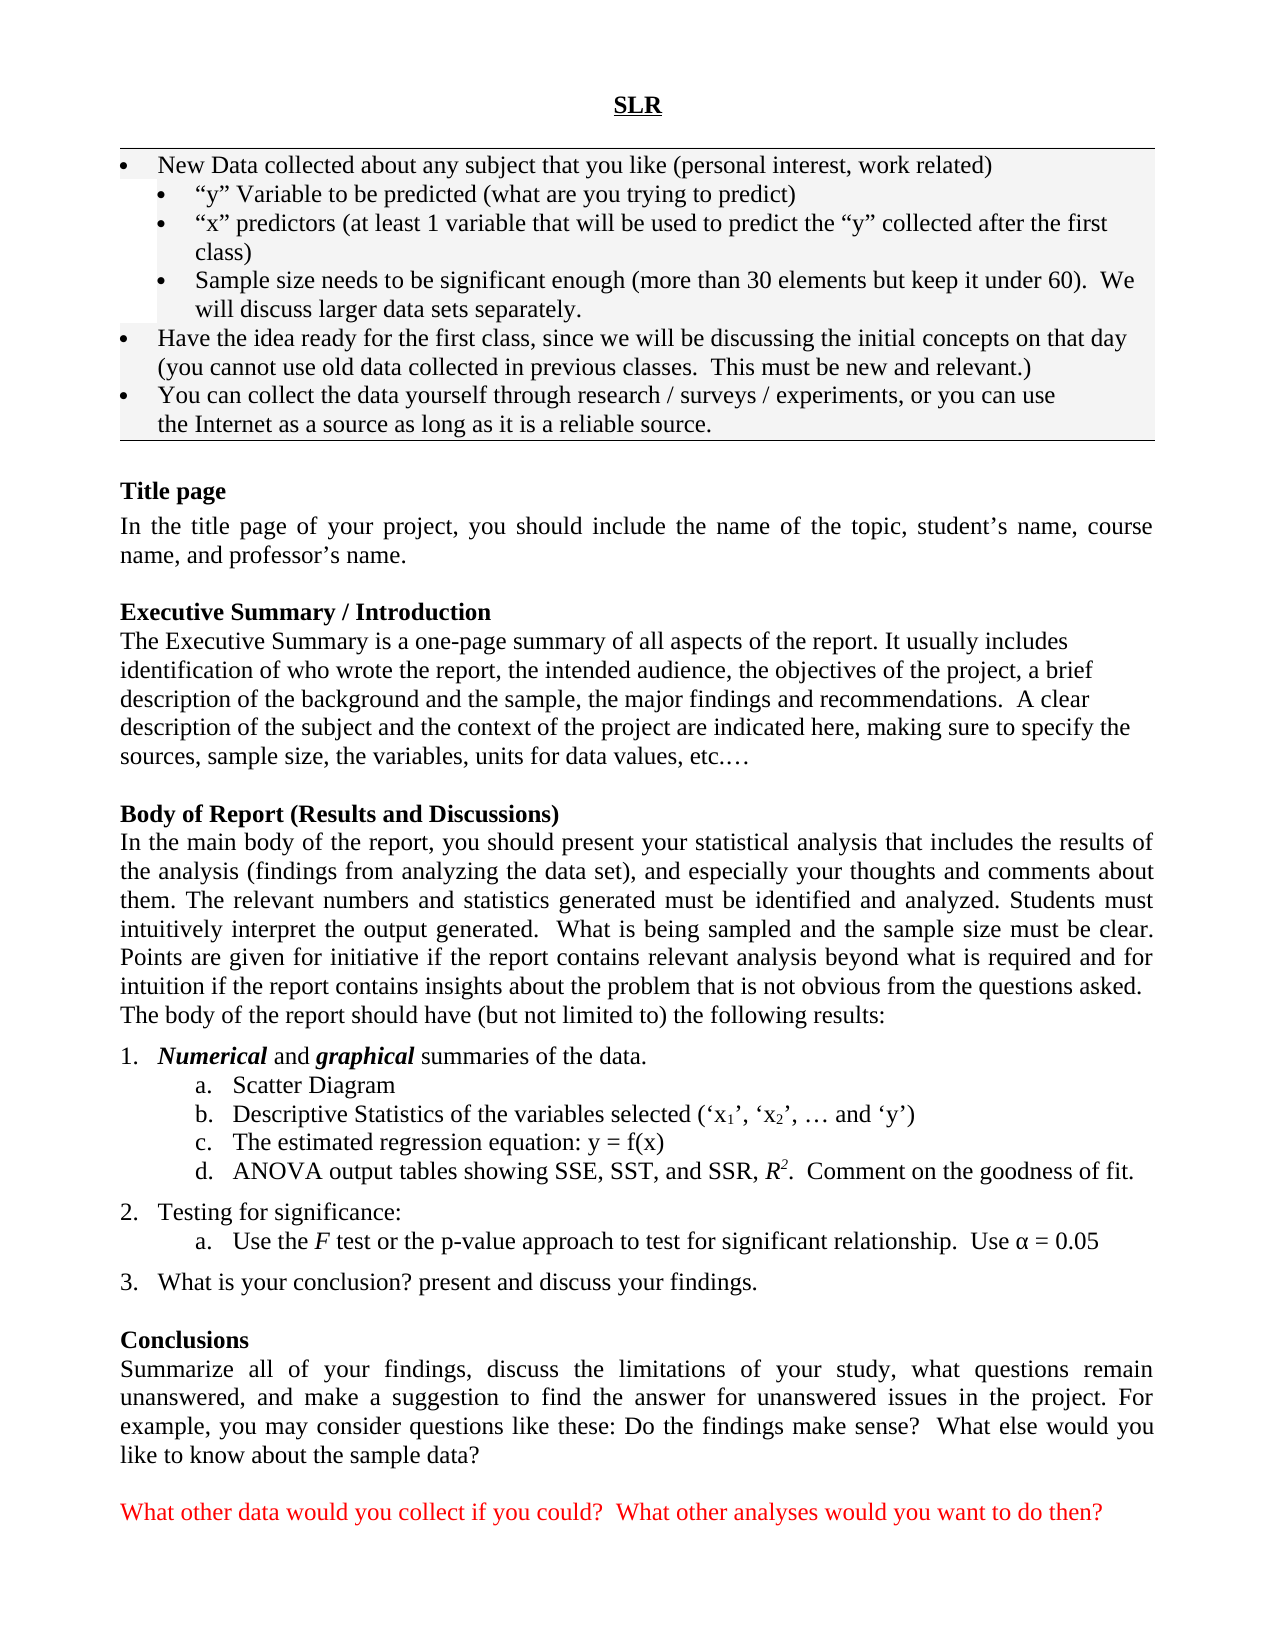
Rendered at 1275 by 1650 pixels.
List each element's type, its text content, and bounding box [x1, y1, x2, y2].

text Conclusions [120, 1325, 1155, 1354]
text Title page [120, 476, 1155, 505]
list Use the F test or the p-value approach to test for significant relationship. Use α = 0.05 [195, 1226, 1155, 1255]
list Descriptive Statistics of the variables selected (‘x1’, ‘x2’, … and ‘y’) [195, 1099, 1155, 1127]
list What is your conclusion? present and discuss your findings. [120, 1267, 1155, 1296]
text In the main body of the report, you should present your statistical analysis that includes the results of the analysis (findings from analyzing the data set), and especially your thoughts and comments about them. The relevant numbers and statistics generated must be identified and analyzed. Students must intuitively interpret the output generated. What is being sampled and the sample size must be clear. Points are given for initiative if the report contains relevant analysis beyond what is required and for intuition if the report contains insights about the problem that is not obvious from the questions asked. [120, 827, 1155, 1000]
text Summarize all of your findings, discuss the limitations of your study, what questions remain unanswered, and make a suggestion to find the answer for unanswered issues in the project. For example, you may consider questions like these: Do the findings make sense? What else would you like to know about the sample data? [120, 1354, 1155, 1469]
list “x” predictors (at least 1 variable that will be used to predict the “y” collected after the first class) [157, 208, 1155, 266]
text The body of the report should have (but not limited to) the following results: [120, 1000, 1155, 1029]
list You can collect the data yourself through research / surveys / experiments, or you can use the Internet as a source as long as it is a reliable source. [120, 381, 1155, 440]
list Numerical and graphical summaries of the data. [120, 1041, 1155, 1070]
list New Data collected about any subject that you like (personal interest, work related) [120, 149, 1155, 179]
text The Executive Summary is a one-page summary of all aspects of the report. It usually includes identification of who wrote the report, the intended audience, the objectives of the project, a brief description of the background and the sample, the major findings and recommendations. A clear description of the subject and the context of the project are indicated here, making sure to specify the sources, sample size, the variables, units for data values, etc.… [120, 626, 1159, 770]
list Have the idea ready for the first class, since we will be discussing the initial concepts on that day (you cannot use old data collected in previous classes. This must be new and relevant.) [120, 323, 1155, 381]
text Executive Summary / Introduction [120, 597, 1155, 626]
text Body of Report (Results and Discussions) [120, 799, 1155, 827]
text What other data would you collect if you could? What other analyses would you want to do then? [120, 1497, 1155, 1526]
list “y” Variable to be predicted (what are you trying to predict) [157, 179, 1155, 208]
list Sample size needs to be significant enough (more than 30 elements but keep it under 60). We will discuss larger data sets separately. [157, 266, 1155, 323]
list Scatter Diagram [195, 1070, 1155, 1099]
text In the title page of your project, you should include the name of the topic, student’s name, course name, and professor’s name. [120, 511, 1155, 569]
list Testing for significance: [120, 1197, 1155, 1226]
text SLR [120, 90, 1155, 119]
list ANOVA output tables showing SSE, SST, and SSR, R2. Comment on the goodness of fit. [195, 1156, 1155, 1185]
list The estimated regression equation: y = f(x) [195, 1127, 1155, 1156]
